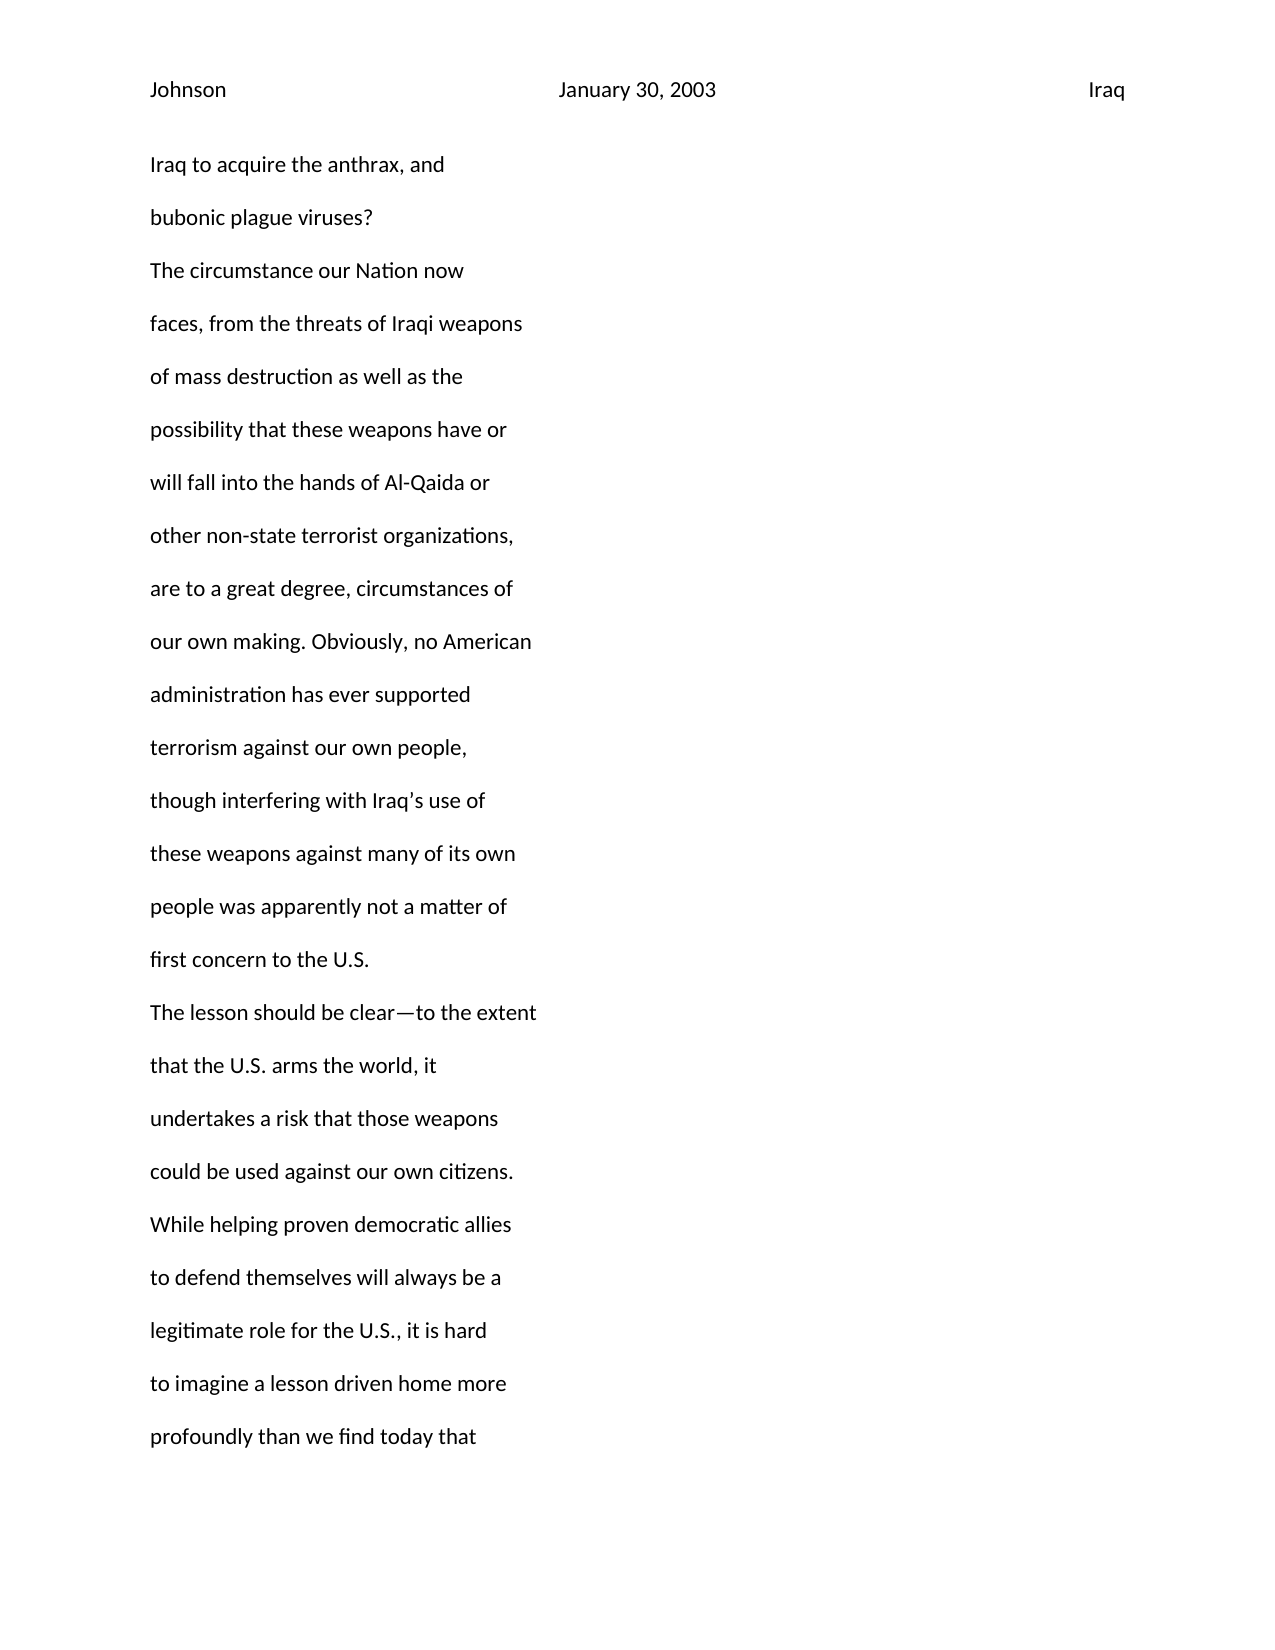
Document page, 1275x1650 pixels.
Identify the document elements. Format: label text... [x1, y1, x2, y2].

text that the U.S. arms the world, it [150, 1051, 1125, 1079]
text though interfering with Iraq’s use of [150, 786, 1125, 814]
text are to a great degree, circumstances of [150, 574, 1125, 602]
text first concern to the U.S. [150, 945, 1125, 973]
text could be used against our own citizens. [150, 1157, 1125, 1185]
text of mass destruction as well as the [150, 362, 1125, 390]
text other non-state terrorist organizations, [150, 521, 1125, 549]
text undertakes a risk that those weapons [150, 1104, 1125, 1132]
text these weapons against many of its own [150, 839, 1125, 867]
text The circumstance our Nation now [150, 256, 1125, 284]
text terrorism against our own people, [150, 733, 1125, 761]
text profoundly than we find today that [150, 1422, 1125, 1451]
text administration has ever supported [150, 680, 1125, 708]
text While helping proven democratic allies [150, 1210, 1125, 1238]
text faces, from the threats of Iraqi weapons [150, 309, 1125, 337]
text to defend themselves will always be a [150, 1263, 1125, 1291]
text people was apparently not a matter of [150, 892, 1125, 920]
text possibility that these weapons have or [150, 415, 1125, 443]
text Iraq to acquire the anthrax, and [150, 150, 1125, 178]
text legitimate role for the U.S., it is hard [150, 1316, 1125, 1344]
text our own making. Obviously, no American [150, 627, 1125, 655]
text to imagine a lesson driven home more [150, 1369, 1125, 1397]
text The lesson should be clear—to the extent [150, 998, 1125, 1026]
text will fall into the hands of Al-Qaida or [150, 468, 1125, 496]
text bubonic plague viruses? [150, 203, 1125, 231]
